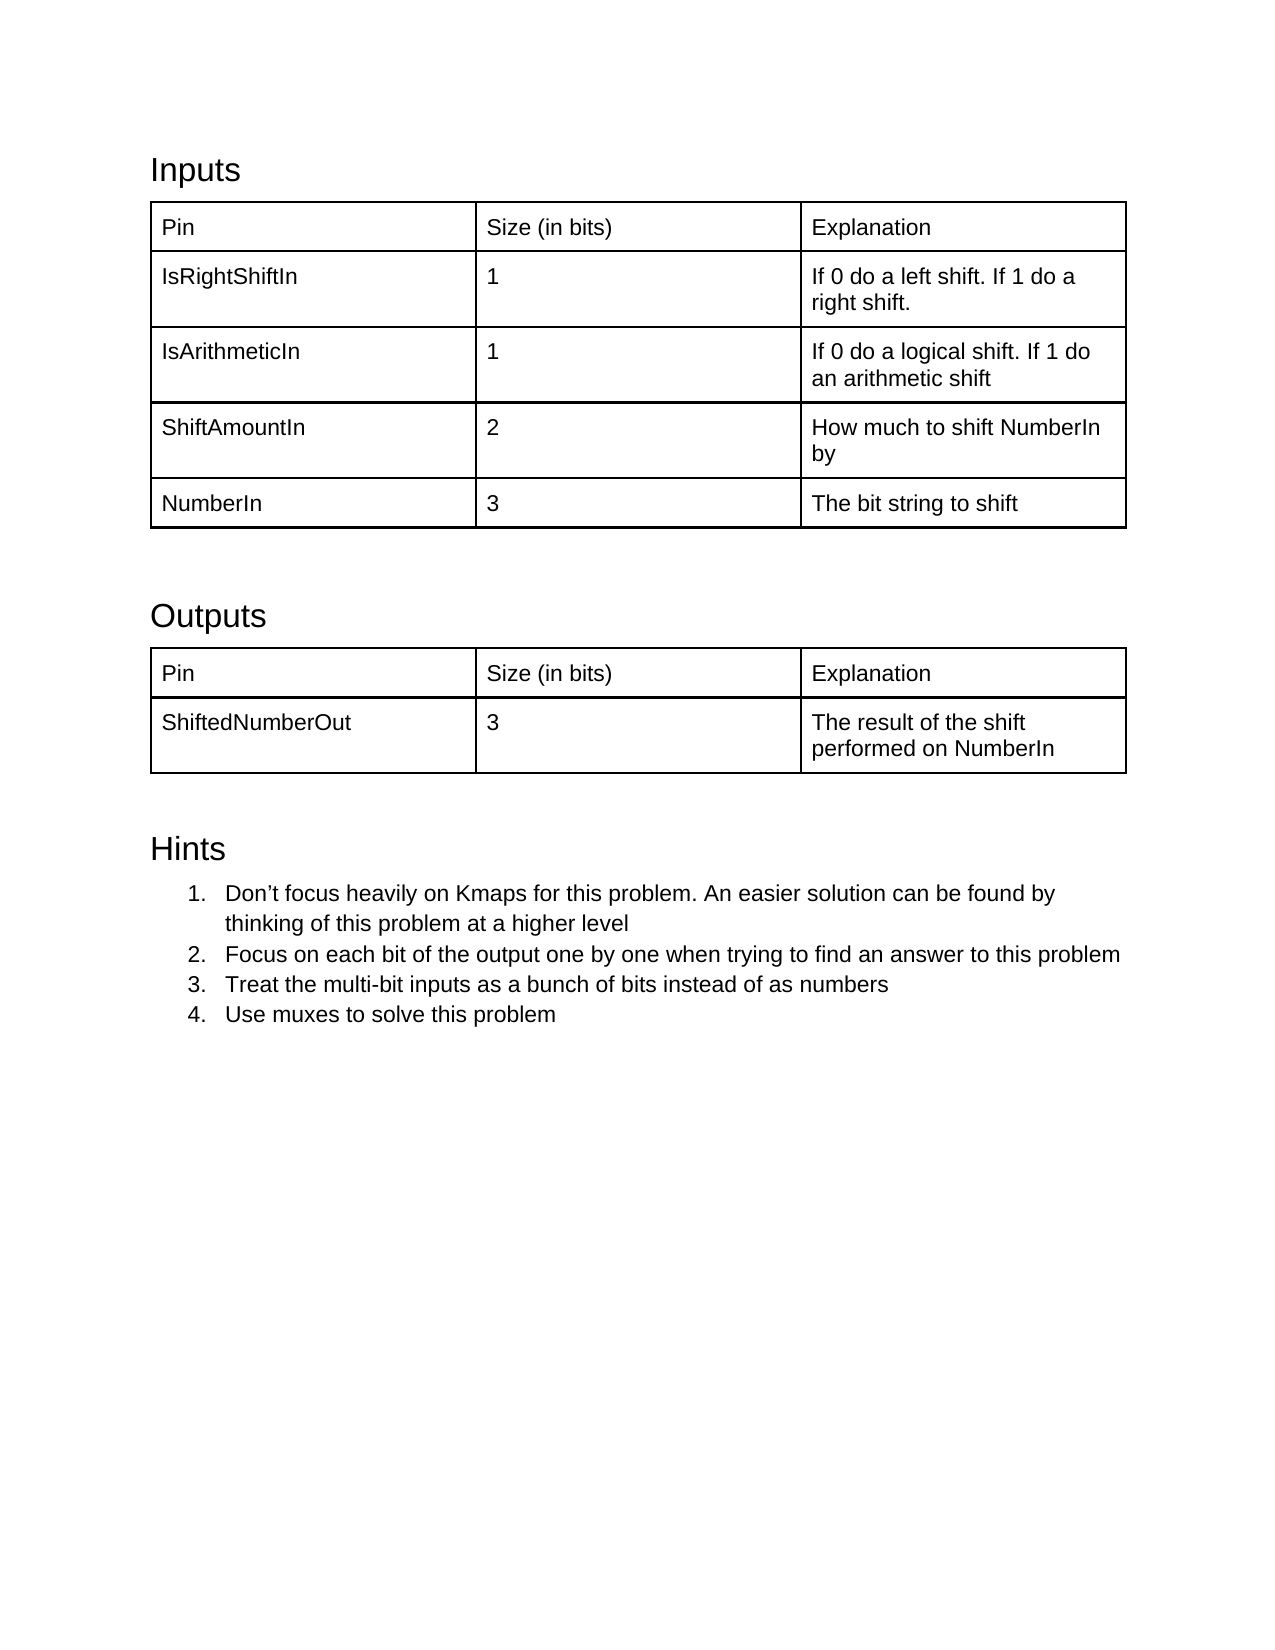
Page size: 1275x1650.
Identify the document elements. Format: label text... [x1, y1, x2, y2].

table_cell IsArithmeticIn [152, 328, 475, 401]
table_cell How much to shift NumberIn by [802, 404, 1125, 477]
table_header Pin [152, 203, 475, 250]
table_cell IsRightShiftIn [152, 252, 475, 326]
subtitle Hints [150, 829, 1125, 868]
table_cell If 0 do a logical shift. If 1 do an arithmetic shift [802, 328, 1125, 401]
table_cell NumberIn [152, 479, 475, 526]
table_cell ShiftAmountIn [152, 404, 475, 477]
subtitle Outputs [150, 596, 1125, 634]
table_cell 2 [477, 404, 800, 477]
table_header Pin [152, 649, 475, 696]
list Don’t focus heavily on Kmaps for this problem. An easier solution can be found by thinking of this problem at a higher level [187, 880, 1125, 937]
table_cell 3 [477, 699, 800, 772]
table_header Explanation [802, 649, 1125, 696]
subtitle Inputs [150, 150, 1125, 188]
list Treat the multi-bit inputs as a bunch of bits instead of as numbers [187, 971, 1125, 997]
table_header Size (in bits) [477, 203, 800, 250]
table_cell If 0 do a left shift. If 1 do a right shift. [802, 252, 1125, 326]
list Use muxes to solve this problem [187, 1001, 1125, 1027]
table_cell 1 [477, 252, 800, 326]
list Focus on each bit of the output one by one when trying to find an answer to this problem [187, 941, 1125, 967]
table_header Size (in bits) [477, 649, 800, 696]
table_cell ShiftedNumberOut [152, 699, 475, 772]
table_header Explanation [802, 203, 1125, 250]
table_cell 1 [477, 328, 800, 401]
table_cell The bit string to shift [802, 479, 1125, 526]
table_cell 3 [477, 479, 800, 526]
table_cell The result of the shift performed on NumberIn [802, 699, 1125, 772]
